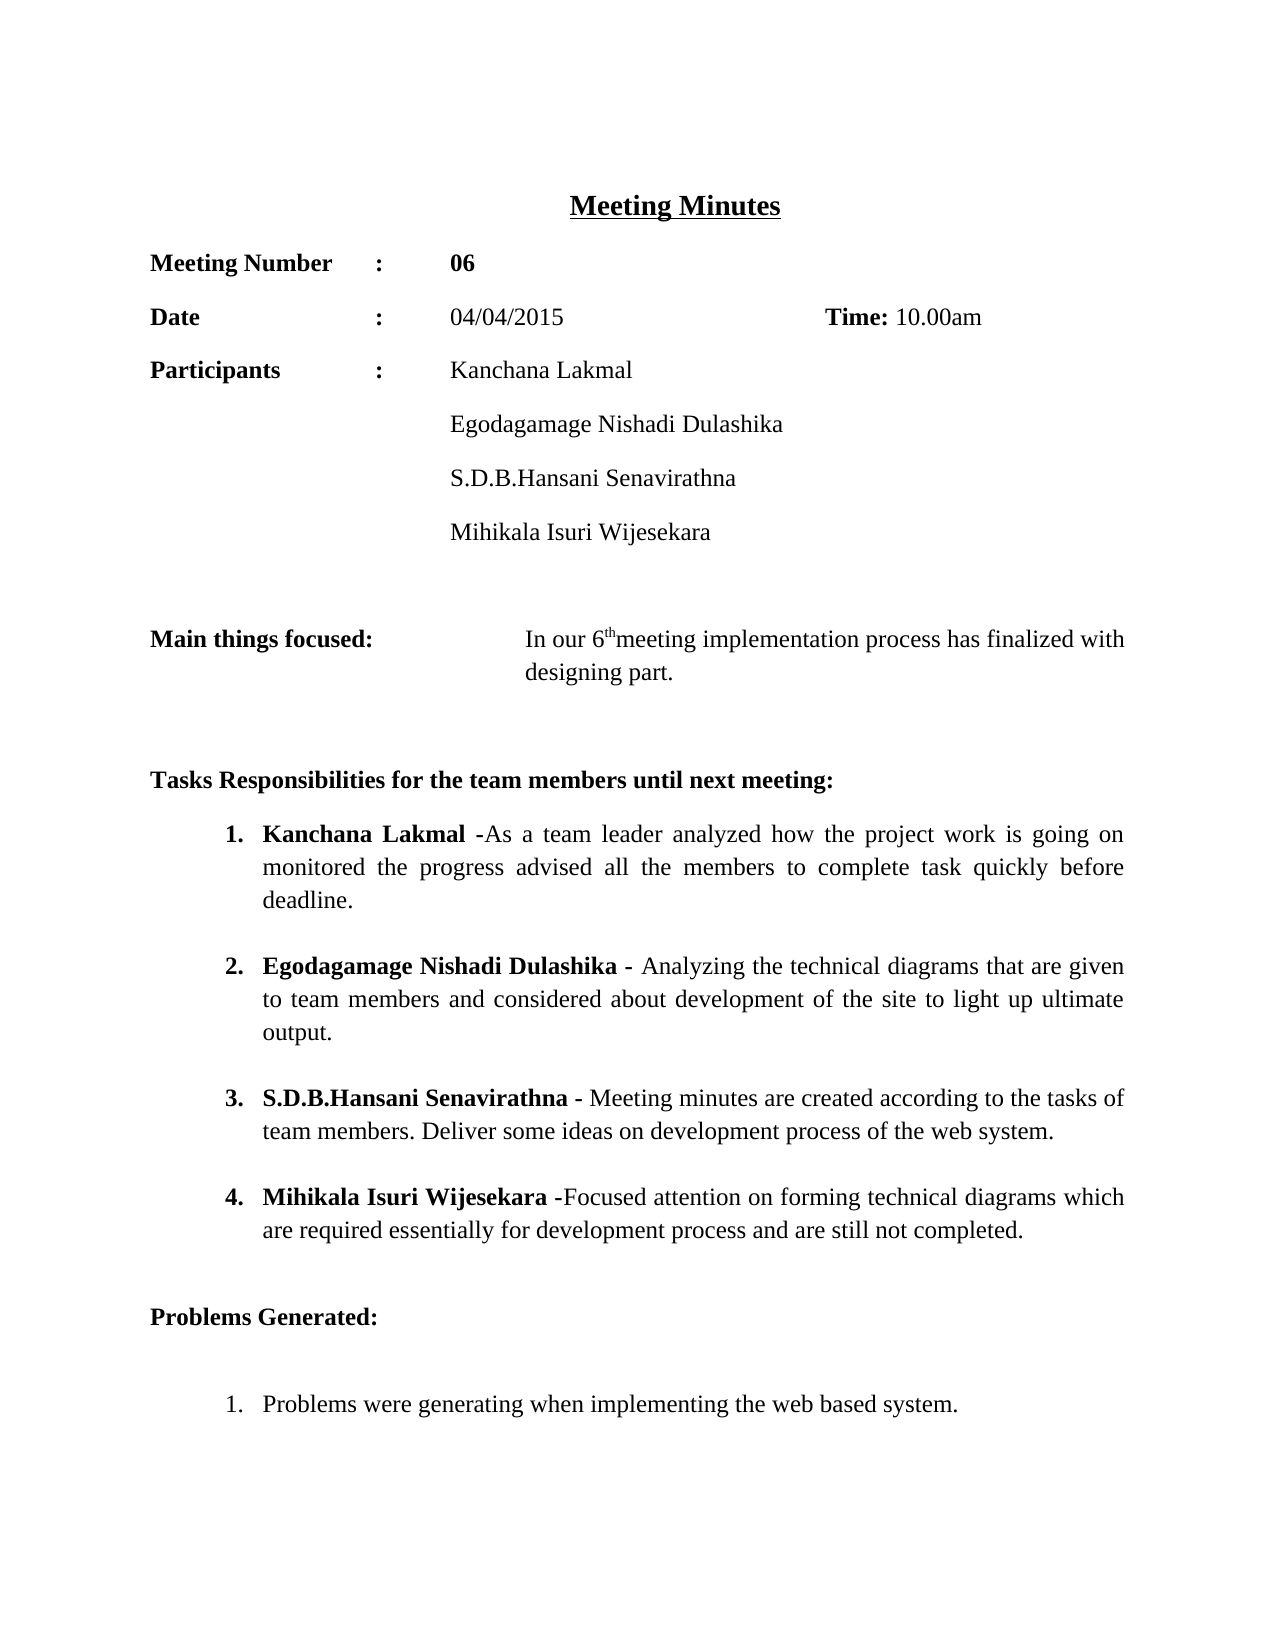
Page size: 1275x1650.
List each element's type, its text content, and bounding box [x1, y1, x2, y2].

list Kanchana Lakmal -As a team leader analyzed how the project work is going on monitored the progress advised all the members to complete task quickly before deadline. [225, 819, 1125, 913]
text Egodagamage Nishadi Dulashika [150, 409, 1125, 438]
text S.D.B.Hansani Senavirathna [150, 463, 1125, 492]
list Problems were generating when implementing the web based system. [225, 1389, 1125, 1417]
list Meeting Minutes [225, 188, 1125, 222]
list Mihikala Isuri Wijesekara -Focused attention on forming technical diagrams which are required essentially for development process and are still not completed. [225, 1182, 1125, 1244]
text Tasks Responsibilities for the team members until next meeting: [150, 765, 1125, 794]
text Date : 04/04/2015 Time: 10.00am [150, 302, 1125, 331]
text Meeting Number : 06 [150, 248, 1125, 277]
list S.D.B.Hansani Senavirathna - Meeting minutes are created according to the tasks of team members. Deliver some ideas on development process of the web system. [225, 1083, 1125, 1145]
list Egodagamage Nishadi Dulashika - Analyzing the technical diagrams that are given to team members and considered about development of the site to light up ultimate output. [225, 951, 1125, 1046]
text Problems Generated: [150, 1302, 1125, 1331]
text Mihikala Isuri Wijesekara [150, 517, 1125, 546]
text Participants : Kanchana Lakmal [150, 356, 1125, 384]
text Main things focused: In our 6thmeeting implementation process has finalized with designing part. [150, 624, 1125, 686]
